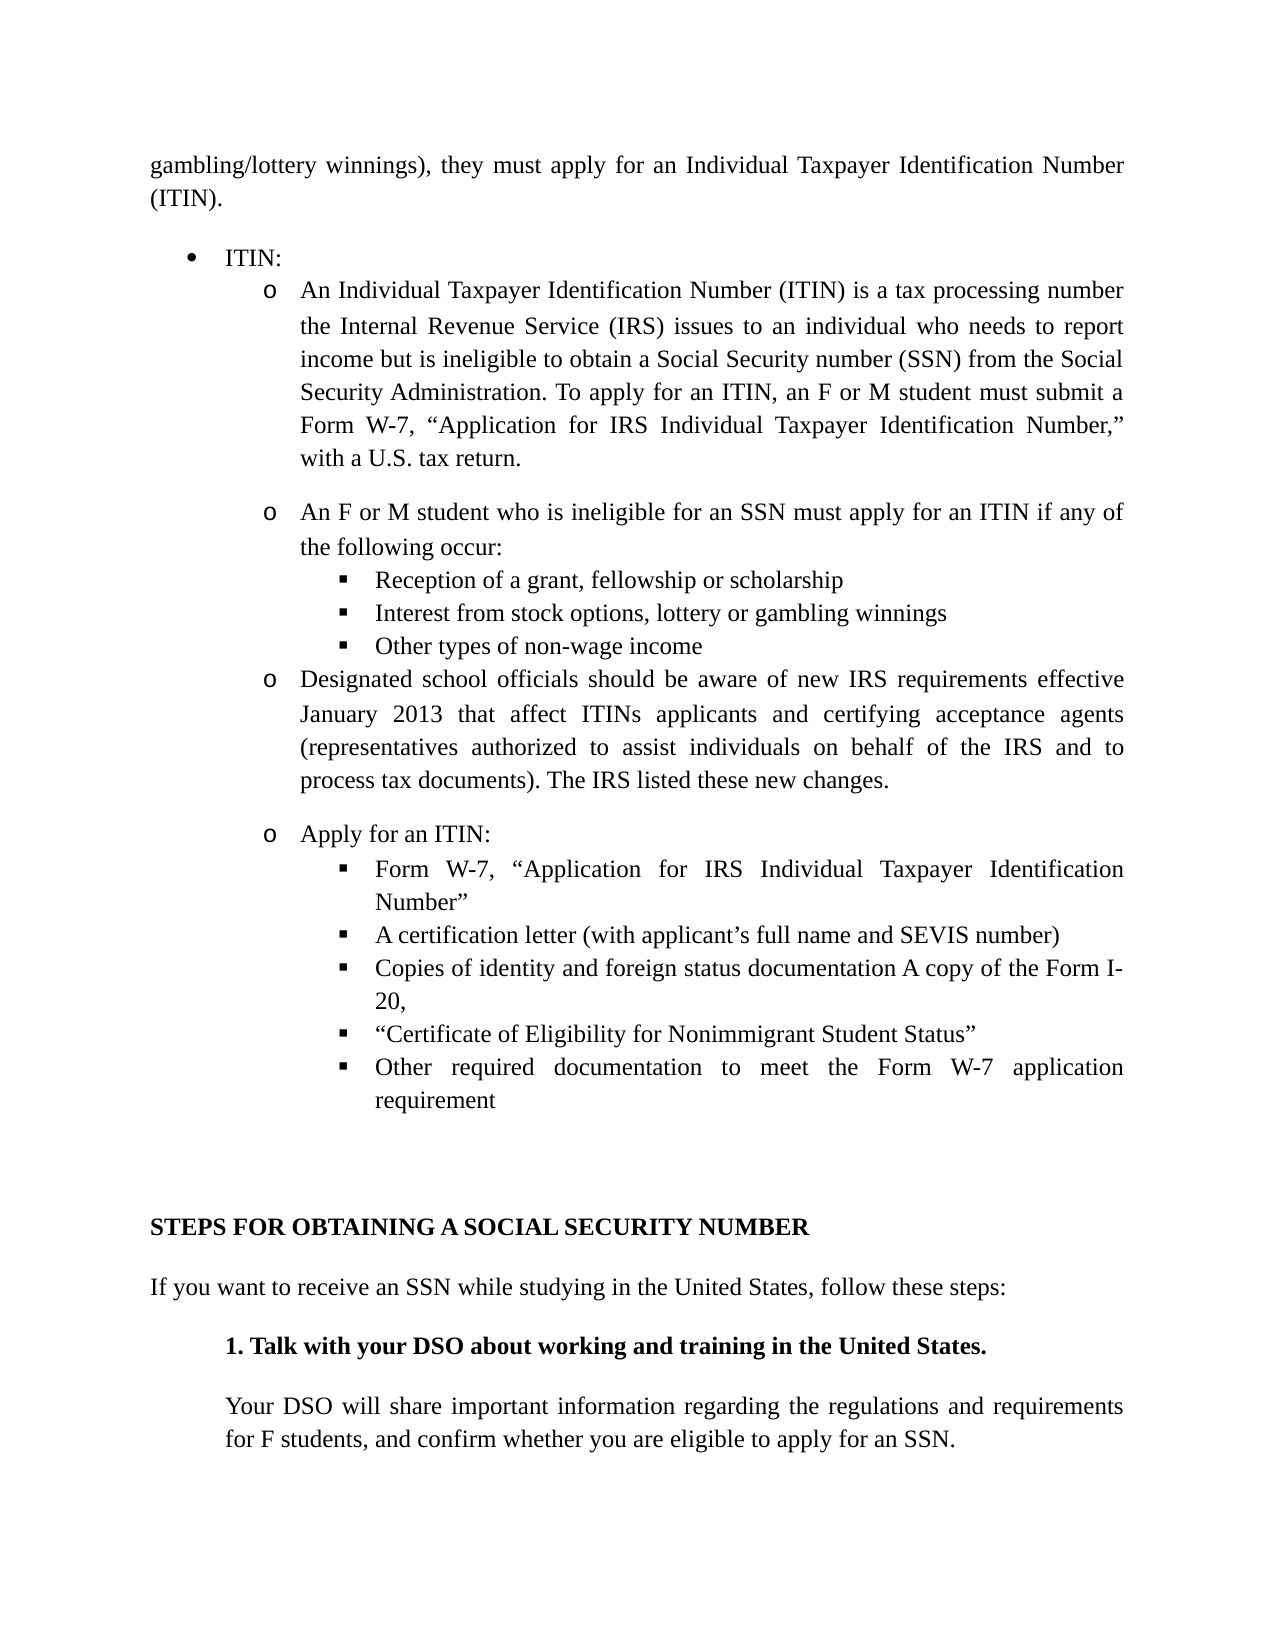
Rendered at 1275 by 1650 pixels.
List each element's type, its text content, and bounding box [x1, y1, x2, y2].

list Reception of a grant, fellowship or scholarship [337, 565, 1125, 593]
subtitle STEPS FOR OBTAINING A SOCIAL SECURITY NUMBER [150, 1212, 1125, 1241]
text 1. Talk with your DSO about working and training in the United States. [225, 1331, 1125, 1360]
list “Certificate of Eligibility for Nonimmigrant Student Status” [337, 1019, 1125, 1048]
list ITIN: [187, 243, 1125, 271]
list Interest from stock options, lottery or gambling winnings [337, 598, 1125, 627]
list Other required documentation to meet the Form W-7 application requirement [337, 1052, 1125, 1114]
list An F or M student who is ineligible for an SSN must apply for an ITIN if any of the following occur: [262, 497, 1125, 561]
list Other types of non-wage income [337, 631, 1125, 659]
list A certification letter (with applicant’s full name and SEVIS number) [337, 920, 1125, 949]
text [150, 150, 1125, 212]
text If you want to receive an SSN while studying in the United States, follow these steps: [150, 1272, 1125, 1301]
list Designated school officials should be aware of new IRS requirements effective January 2013 that affect ITINs applicants and certifying acceptance agents (representatives authorized to assist individuals on behalf of the IRS and to process tax documents). The IRS listed these new changes. [262, 664, 1125, 794]
list An Individual Taxpayer Identification Number (ITIN) is a tax processing number the Internal Revenue Service (IRS) issues to an individual who needs to report income but is ineligible to obtain a Social Security number (SSN) from the Social Security Administration. To apply for an ITIN, an F or M student must submit a Form W-7, “Application for IRS Individual Taxpayer Identification Number,” with a U.S. tax return. [262, 276, 1125, 472]
text Your DSO will share important information regarding the regulations and requirements for F students, and confirm whether you are eligible to apply for an SSN. [225, 1391, 1125, 1453]
list Form W-7, “Application for IRS Individual Taxpayer Identification Number” [337, 854, 1125, 916]
list Copies of identity and foreign status documentation A copy of the Form I-20, [337, 953, 1125, 1015]
list Apply for an ITIN: [262, 819, 1125, 850]
